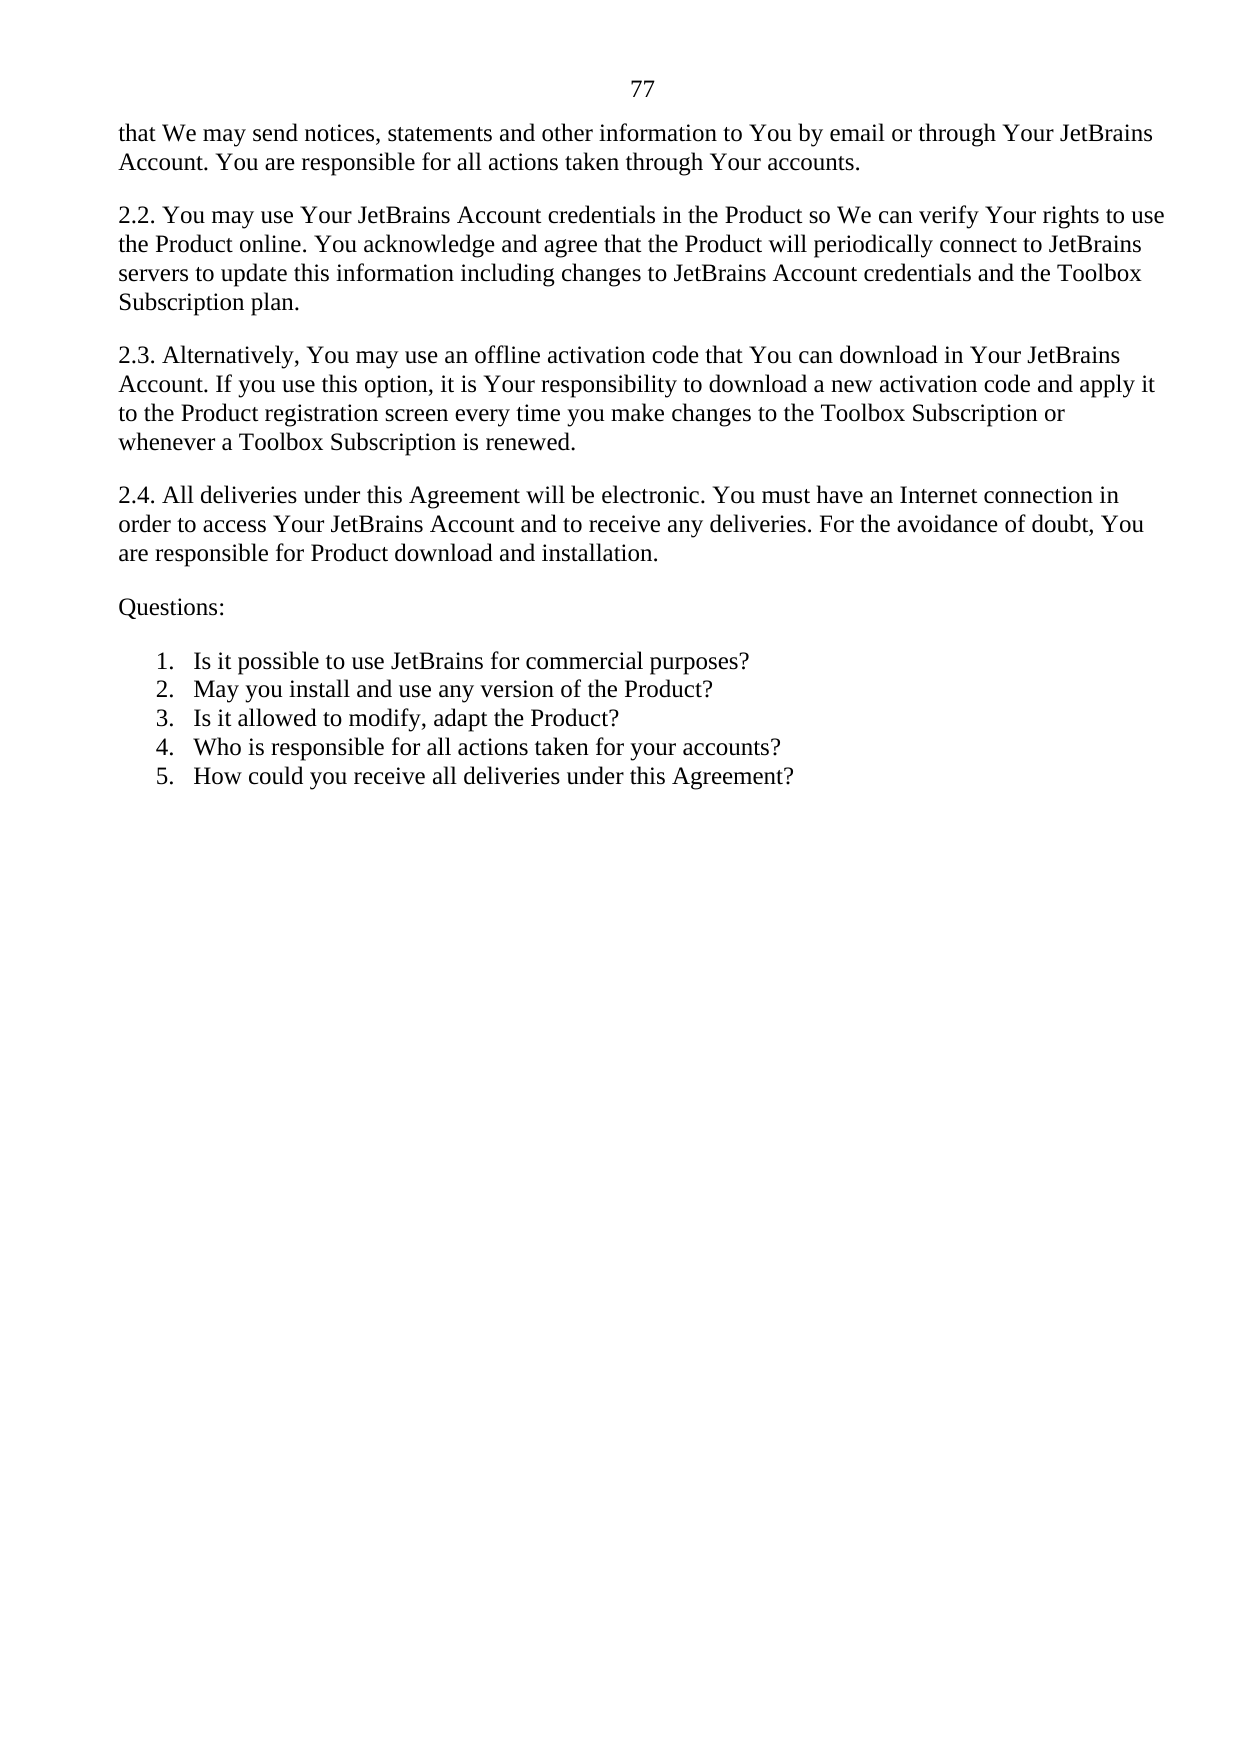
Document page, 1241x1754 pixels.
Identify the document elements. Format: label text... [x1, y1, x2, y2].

text 2.4. All deliveries under this Agreement will be electronic. You must have an Internet connection in order to access Your JetBrains Account and to receive any deliveries. For the avoidance of doubt, You are responsible for Product download and installation. [118, 481, 1167, 567]
list Is it possible to use JetBrains for commercial purposes? [156, 646, 1167, 674]
list Who is responsible for all actions taken for your accounts? [156, 732, 1167, 761]
text Questions: [118, 592, 1167, 621]
text 2.3. Alternatively, You may use an offline activation code that You can download in Your JetBrains Account. If you use this option, it is Your responsibility to download a new activation code and apply it to the Product registration screen every time you make changes to the Toolbox Subscription or whenever a Toolbox Subscription is renewed. [118, 341, 1167, 456]
list Is it allowed to modify, adapt the Product? [156, 703, 1167, 732]
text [118, 118, 1167, 176]
list May you install and use any version of the Product? [156, 674, 1167, 703]
text 2.2. You may use Your JetBrains Account credentials in the Product so We can verify Your rights to use the Product online. You acknowledge and agree that the Product will periodically connect to JetBrains servers to update this information including changes to JetBrains Account credentials and the Toolbox Subscription plan. [118, 201, 1167, 316]
list How could you receive all deliveries under this Agreement? [156, 761, 1167, 789]
